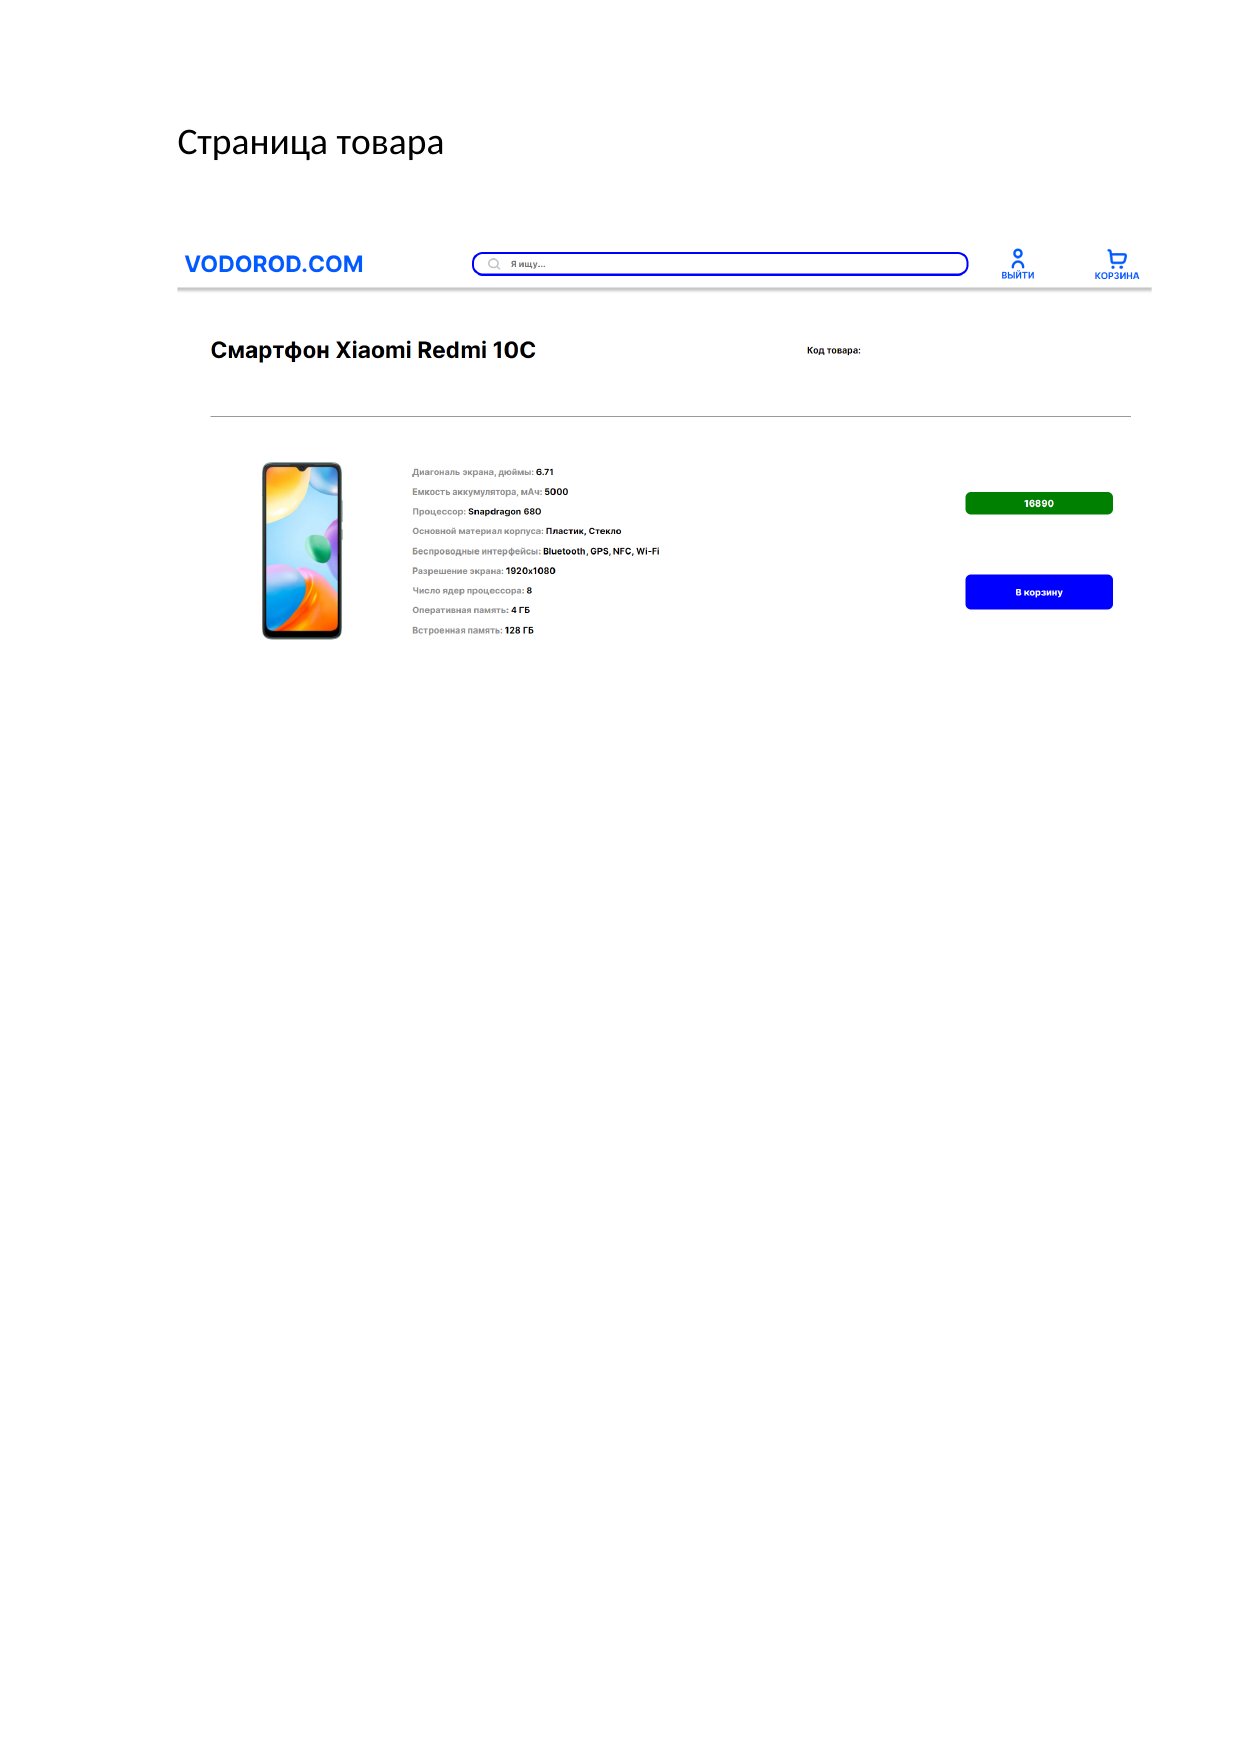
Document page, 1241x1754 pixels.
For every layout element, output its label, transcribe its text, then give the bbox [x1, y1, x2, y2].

picture [177, 243, 1152, 708]
text Страница товара [177, 118, 1152, 164]
